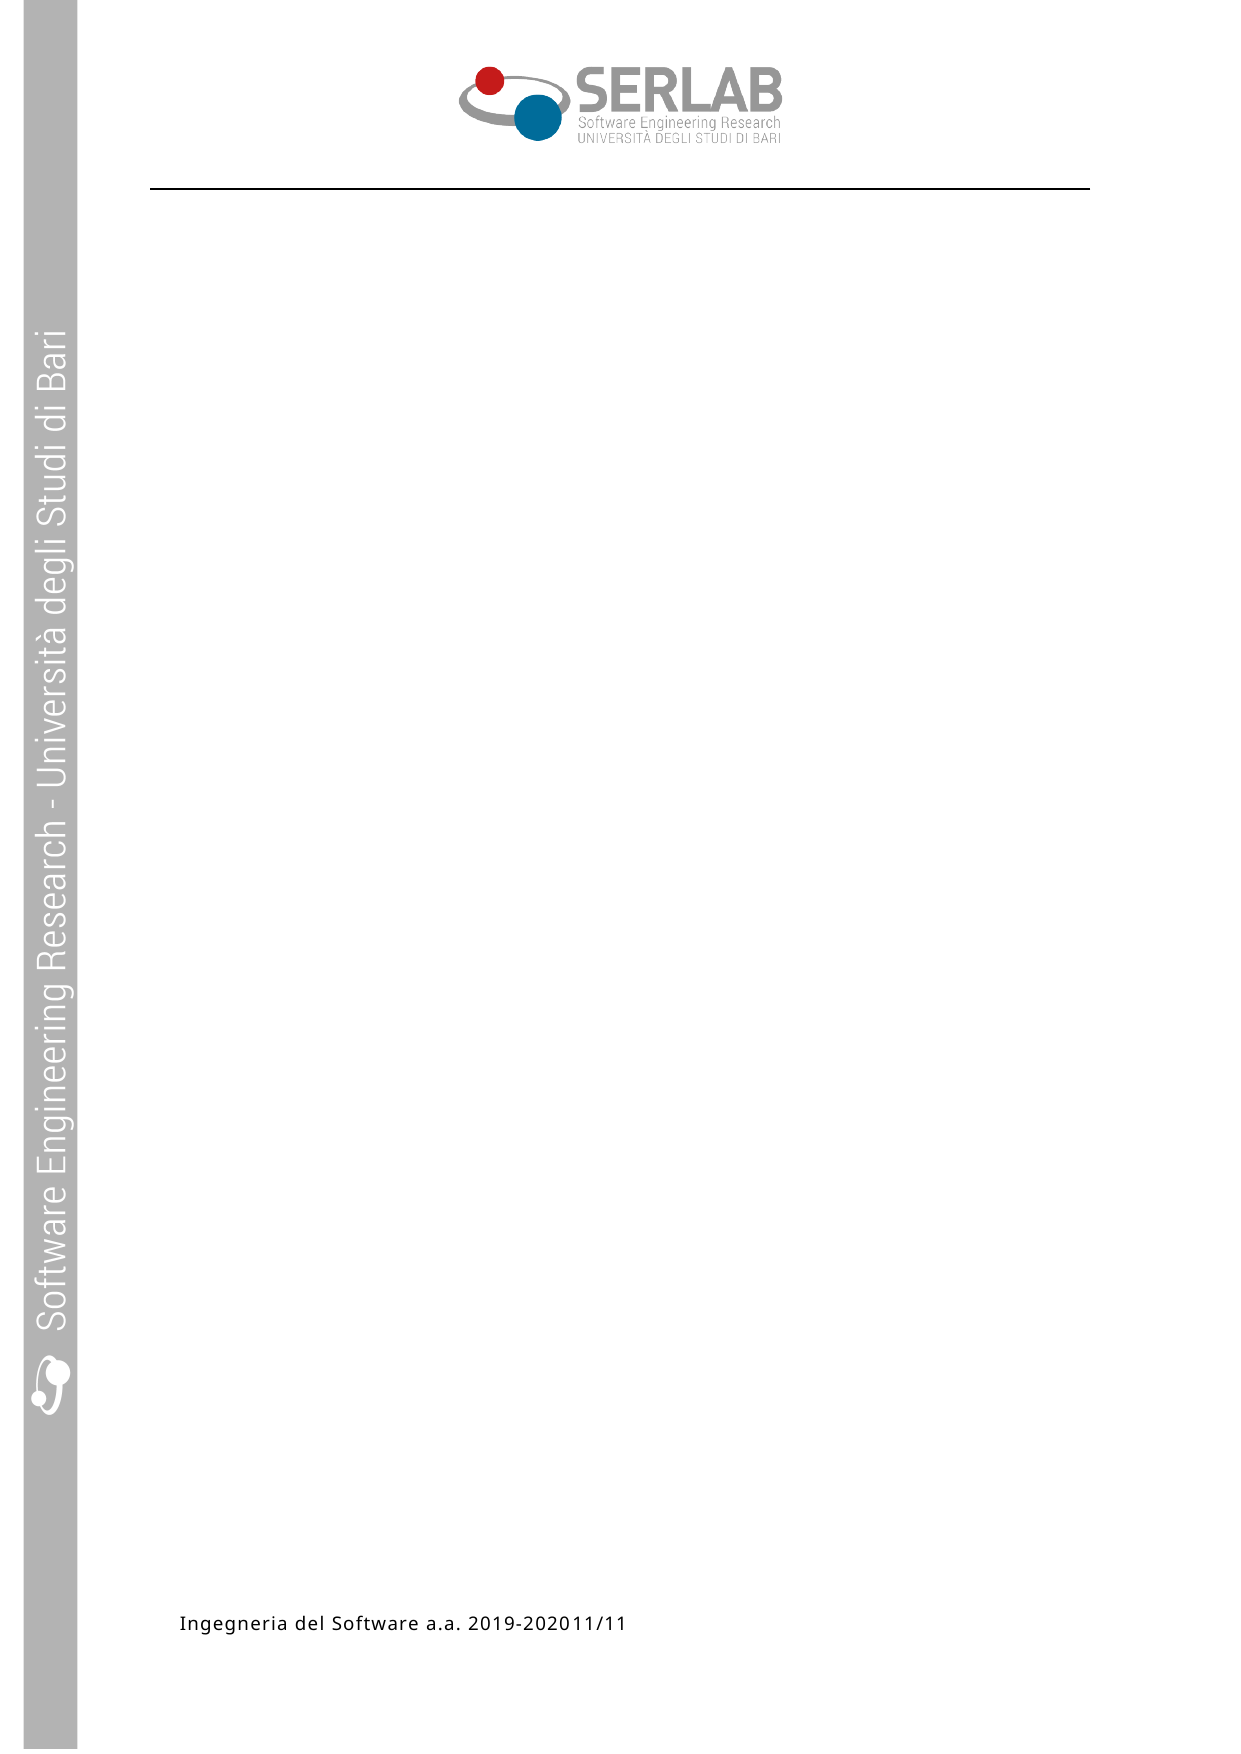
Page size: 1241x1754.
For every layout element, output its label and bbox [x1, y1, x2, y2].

picture [455, 65, 785, 145]
picture [23, 0, 78, 1749]
